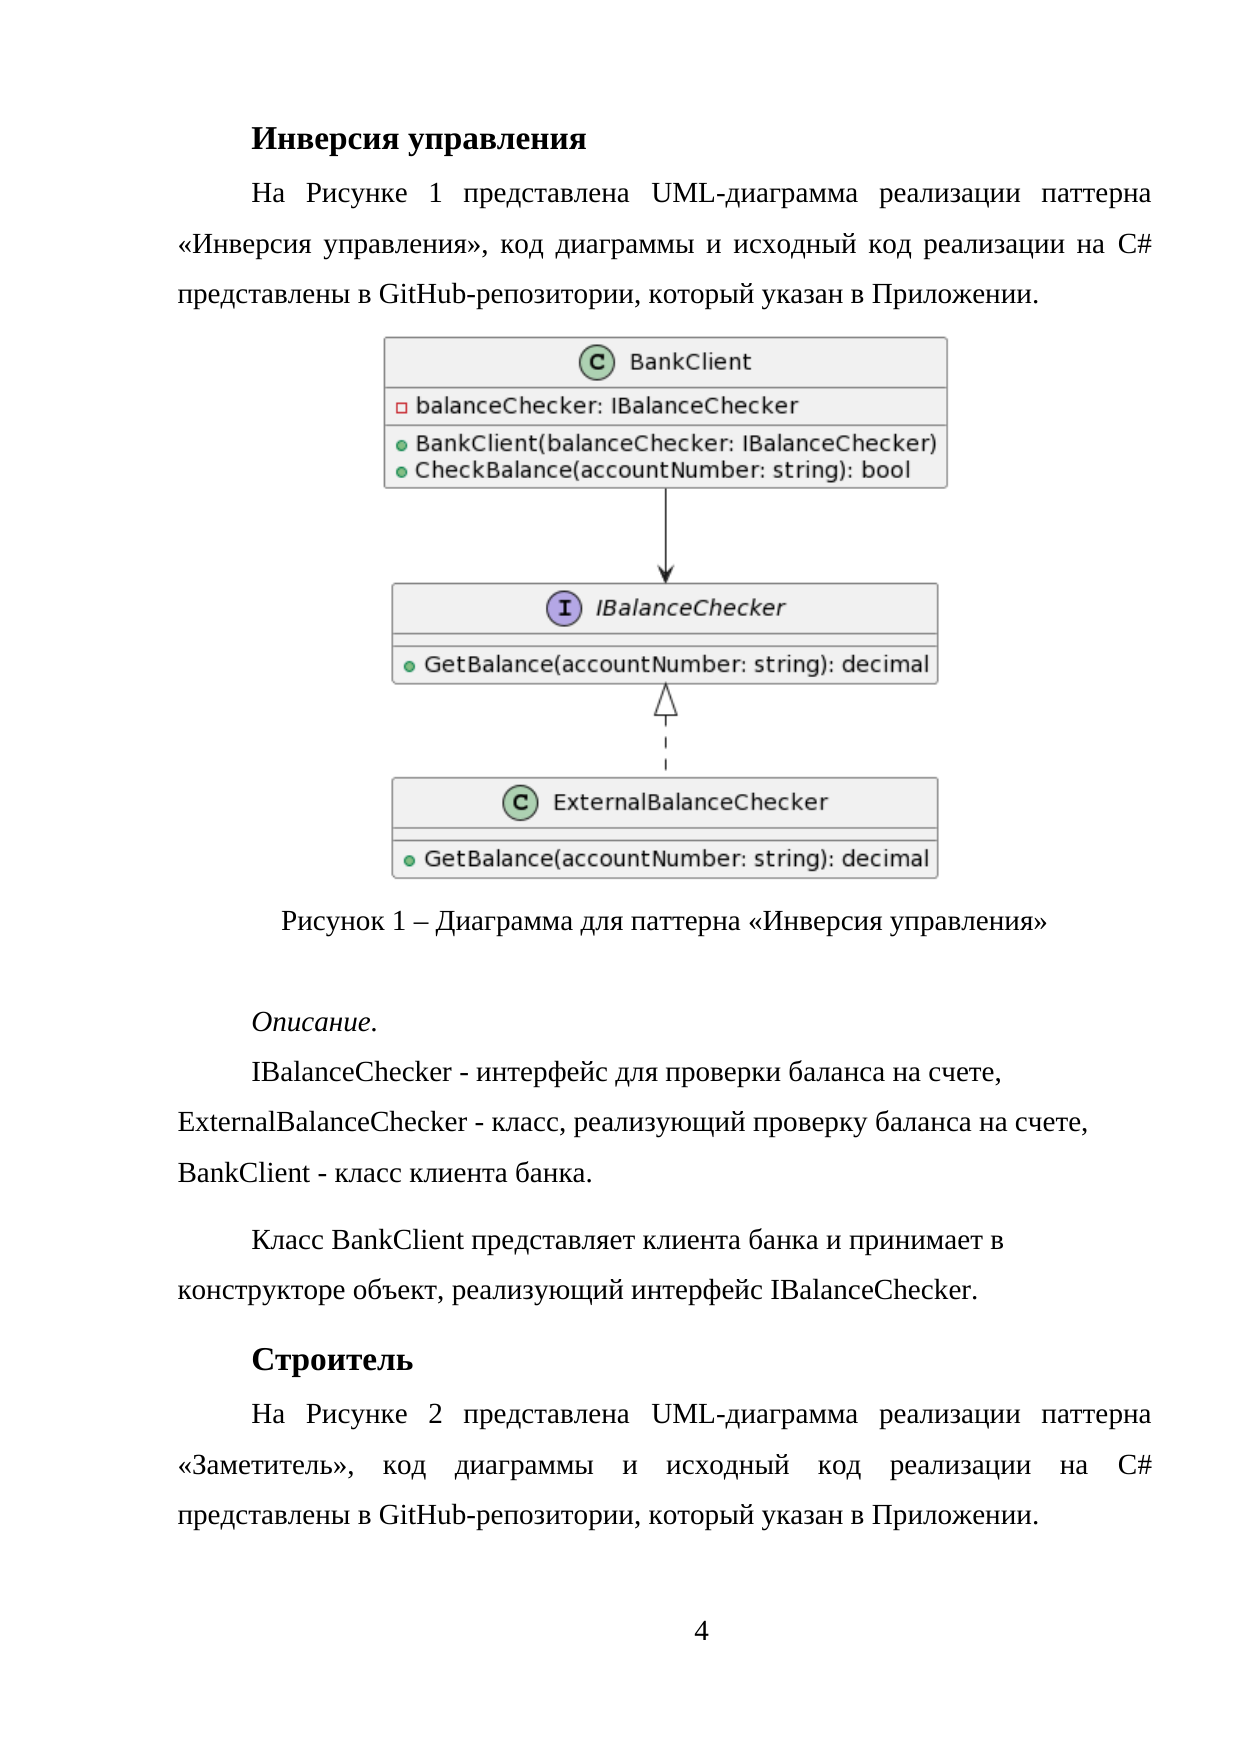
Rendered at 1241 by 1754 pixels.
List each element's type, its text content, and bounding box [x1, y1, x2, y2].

text Класс BankClient представляет клиента банка и принимает в конструкторе объект, реализующий интерфейс IBalanceChecker. [177, 1222, 1152, 1306]
text Описание. [177, 1004, 1152, 1037]
text Рисунок 1 – Диаграмма для паттерна «Инверсия управления» [177, 903, 1152, 937]
text На Рисунке 1 представлена UML-диаграмма реализации паттерна «Инверсия управления», код диаграммы и исходный код реализации на C# представлены в GitHub-репозитории, который указан в Приложении. [177, 176, 1152, 310]
text Строитель [177, 1339, 1152, 1377]
picture [373, 326, 956, 887]
text На Рисунке 2 представлена UML-диаграмма реализации паттерна «Заметитель», код диаграммы и исходный код реализации на C# представлены в GitHub-репозитории, который указан в Приложении. [177, 1397, 1152, 1531]
text IBalanceChecker - интерфейс для проверки баланса на счете, ExternalBalanceChecker - класс, реализующий проверку баланса на счете, BankClient - класс клиента банка. [177, 1054, 1152, 1188]
text Инверсия управления [177, 118, 1152, 156]
